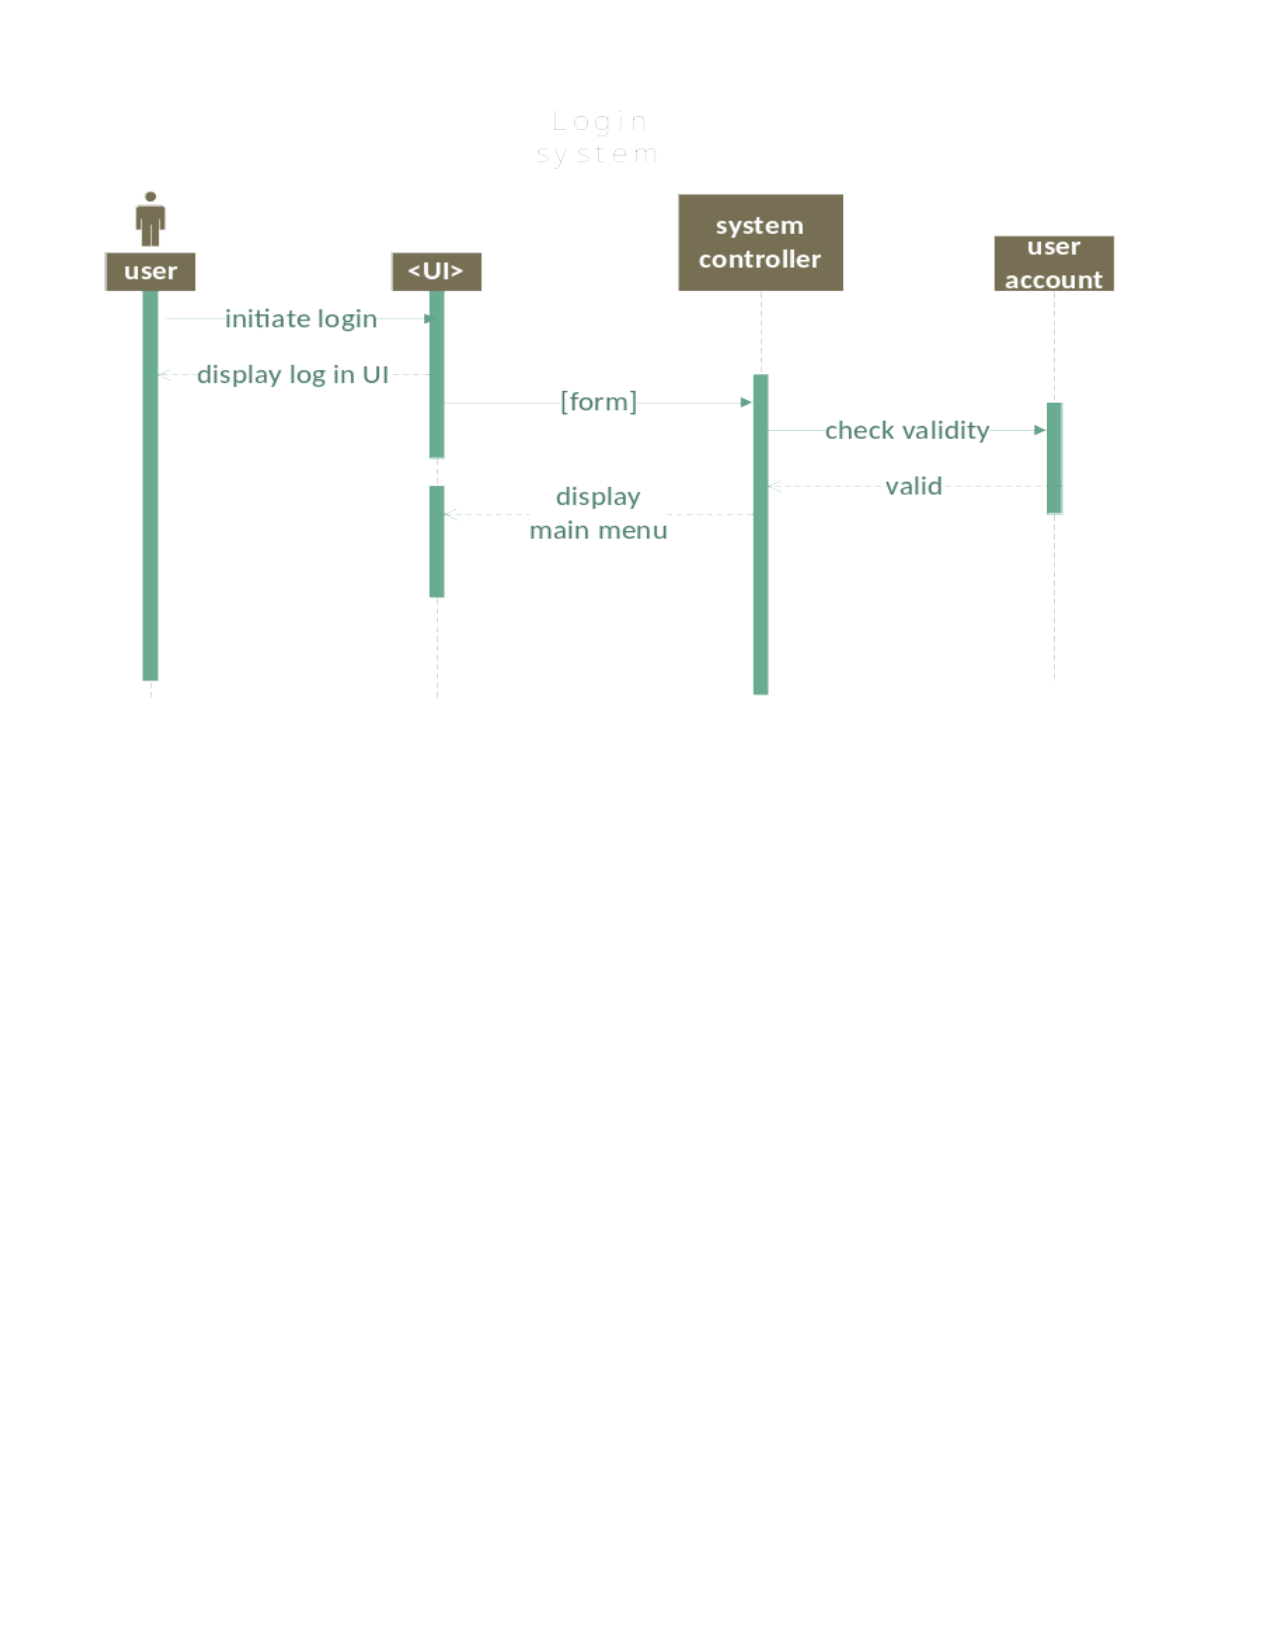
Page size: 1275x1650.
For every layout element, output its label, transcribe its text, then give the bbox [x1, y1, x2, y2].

list Sequence diagram [103, 103, 1125, 727]
